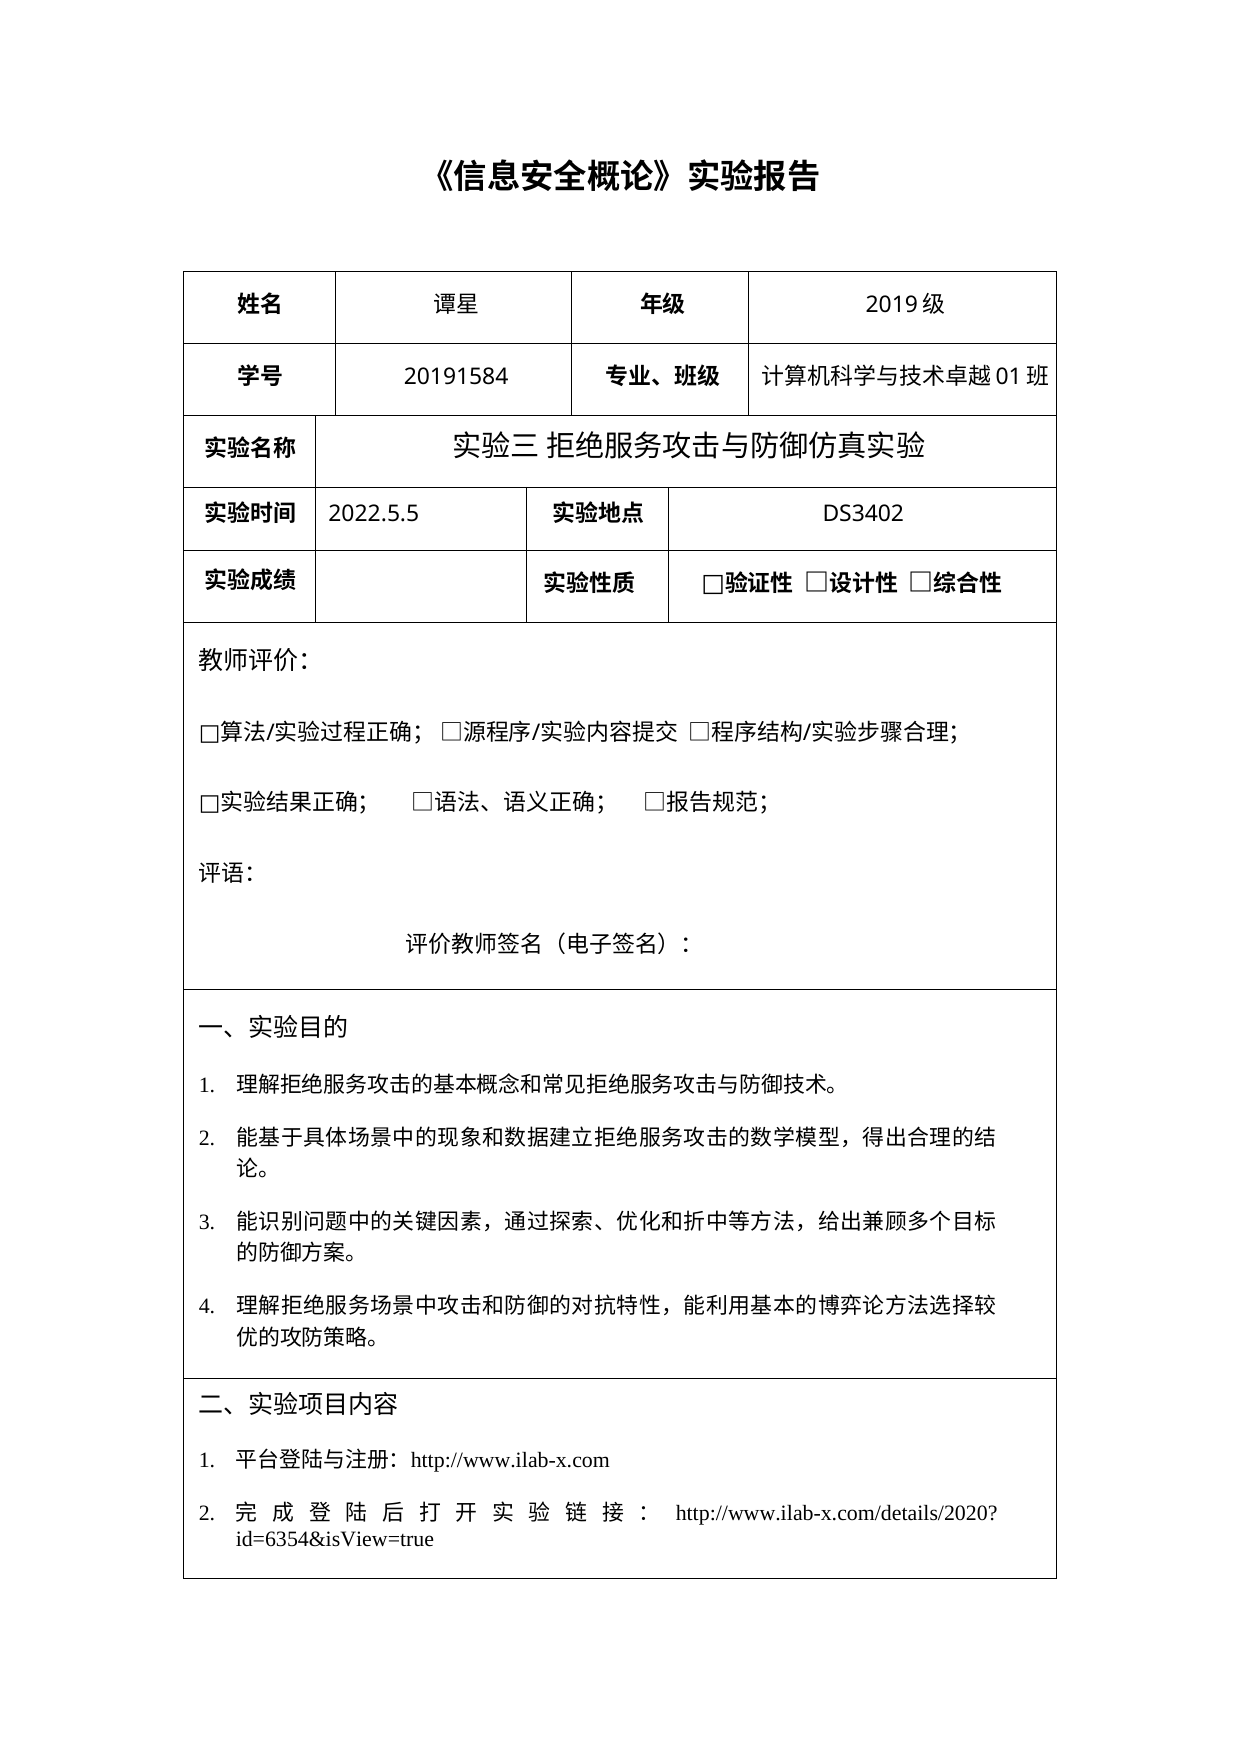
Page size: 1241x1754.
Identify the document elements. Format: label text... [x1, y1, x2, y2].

table_cell 2022.5.5 [316, 488, 526, 550]
table_header 谭星 [336, 272, 571, 343]
table_cell 实验名称 [184, 416, 315, 487]
table_cell 实验地点 [527, 488, 668, 550]
table_header 2019级 [749, 272, 1056, 343]
table_cell 实验三 拒绝服务攻击与防御仿真实验 [316, 416, 1056, 487]
table_header 年级 [572, 272, 748, 343]
table_cell 教师评价： □算法/实验过程正确； □源程序/实验内容提交 □程序结构/实验步骤合理； □实验结果正确； □语法、语义正确； □报告规范； 评语： 评价教师签名（电子签名）： [184, 623, 1056, 989]
table_cell □验证性 □设计性 □综合性 [669, 551, 1056, 622]
table_cell 计算机科学与技术卓越01班 [749, 344, 1056, 415]
table_cell 20191584 [336, 344, 571, 415]
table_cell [184, 1379, 1056, 1578]
table_cell [316, 551, 526, 622]
table_cell DS3402 [669, 488, 1056, 550]
table_cell 学号 [184, 344, 335, 415]
table_cell 实验性质 [527, 551, 668, 622]
table_cell 实验时间 [184, 488, 315, 550]
table_cell 专业、班级 [572, 344, 748, 415]
table_cell 一、实验目的 理解拒绝服务攻击的基本概念和常见拒绝服务攻击与防御技术。 能基于具体场景中的现象和数据建立拒绝服务攻击的数学模型，得出合理的结论。 能识别问题中的关键因素，通过探索、优化和折中等方法，给出兼顾多个目标的防御方案。 理解拒绝服务场景中攻击和防御的对抗特性，能利用基本的博弈论方法选择较优的攻防策略。 [184, 990, 1056, 1378]
table_header 姓名 [184, 272, 335, 343]
table_cell 实验成绩 [184, 551, 315, 622]
text 《信息安全概论》实验报告 [187, 150, 1053, 198]
